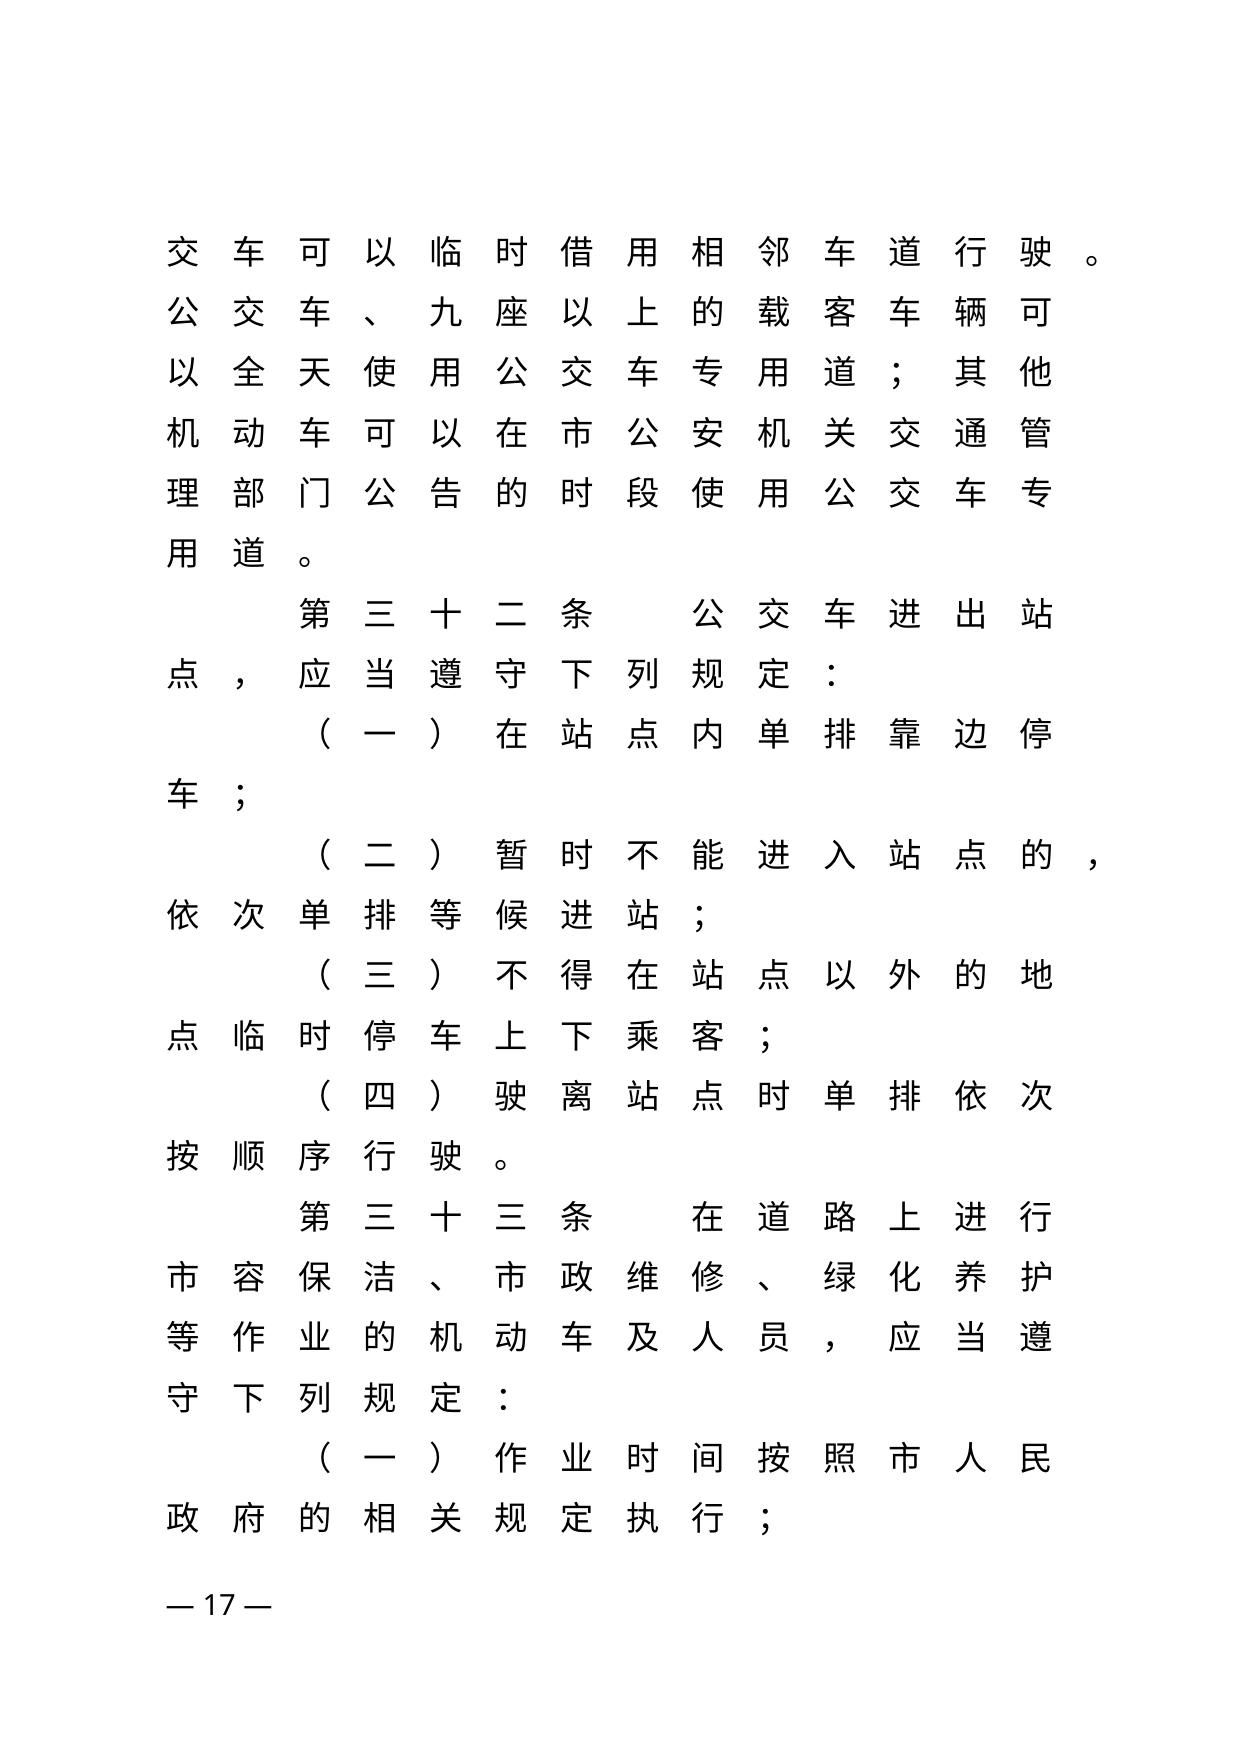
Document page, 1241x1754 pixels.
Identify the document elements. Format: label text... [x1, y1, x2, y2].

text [167, 219, 1085, 280]
text （一）在站点内单排靠边停车； [167, 702, 1085, 822]
text 第三十二条 公交车进出站点，应当遵守下列规定： [167, 581, 1085, 702]
text 第三十三条 在道路上进行市容保洁、市政维修、绿化养护等作业的机动车及人员，应当遵守下列规定： [167, 1184, 1085, 1426]
text （一）作业时间按照市人民政府的相关规定执行； [167, 1426, 1085, 1546]
text （三）不得在站点以外的地点临时停车上下乘客； [167, 943, 1085, 1064]
text （四）驶离站点时单排依次按顺序行驶。 [167, 1064, 1085, 1184]
text 公交车、九座以上的载客车辆可以全天使用公交车专用道；其他机动车可以在市公安机关交通管理部门公告的时段使用公交车专用道。 [167, 280, 1085, 581]
text （二）暂时不能进入站点的，依次单排等候进站； [167, 822, 1085, 943]
